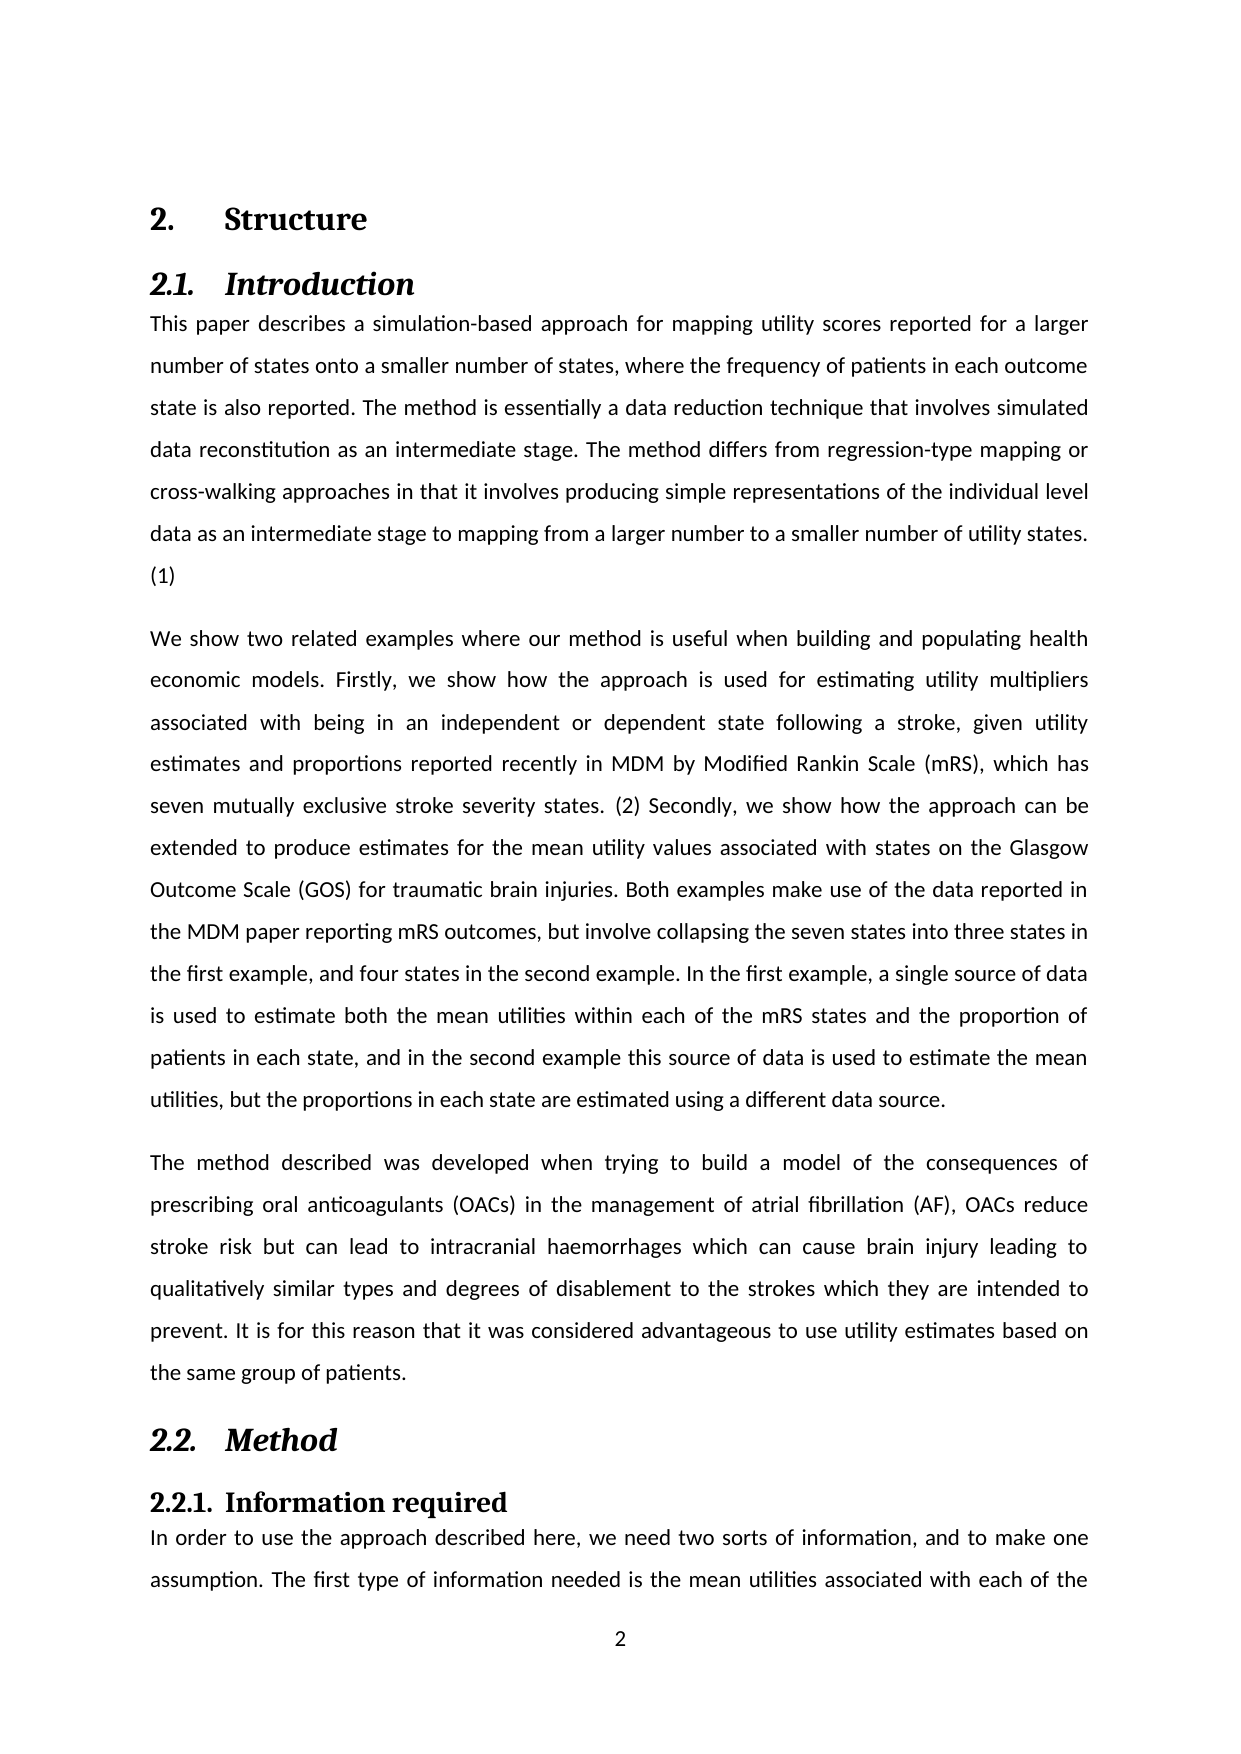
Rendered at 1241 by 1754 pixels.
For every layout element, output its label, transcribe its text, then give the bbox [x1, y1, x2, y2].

subtitle Method [150, 1421, 1090, 1459]
subtitle Introduction [150, 265, 1090, 303]
text We show two related examples where our method is useful when building and populating health economic models. Firstly, we show how the approach is used for estimating utility multipliers associated with being in an independent or dependent state following a stroke, given utility estimates and proportions reported recently in MDM by Modified Rankin Scale (mRS), which has seven mutually exclusive stroke severity states. (2) Secondly, we show how the approach can be extended to produce estimates for the mean utility values associated with states on the Glasgow Outcome Scale (GOS) for traumatic brain injuries. Both examples make use of the data reported in the MDM paper reporting mRS outcomes, but involve collapsing the seven states into three states in the first example, and four states in the second example. In the first example, a single source of data is used to estimate both the mean utilities within each of the mRS states and the proportion of patients in each state, and in the second example this source of data is used to estimate the mean utilities, but the proportions in each state are estimated using a different data source. [150, 624, 1090, 1113]
text The method described was developed when trying to build a model of the consequences of prescribing oral anticoagulants (OACs) in the management of atrial fibrillation (AF), OACs reduce stroke risk but can lead to intracranial haemorrhages which can cause brain injury leading to qualitatively similar types and degrees of disablement to the strokes which they are intended to prevent. It is for this reason that it was considered advantageous to use utility estimates based on the same group of patients. [150, 1148, 1090, 1386]
subtitle Structure [150, 200, 1090, 238]
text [150, 1523, 1090, 1593]
subtitle Information required [150, 1486, 1090, 1519]
text This paper describes a simulation-based approach for mapping utility scores reported for a larger number of states onto a smaller number of states, where the frequency of patients in each outcome state is also reported. The method is essentially a data reduction technique that involves simulated data reconstitution as an intermediate stage. The method differs from regression-type mapping or cross-walking approaches in that it involves producing simple representations of the individual level data as an intermediate stage to mapping from a larger number to a smaller number of utility states. (1) [150, 309, 1090, 589]
